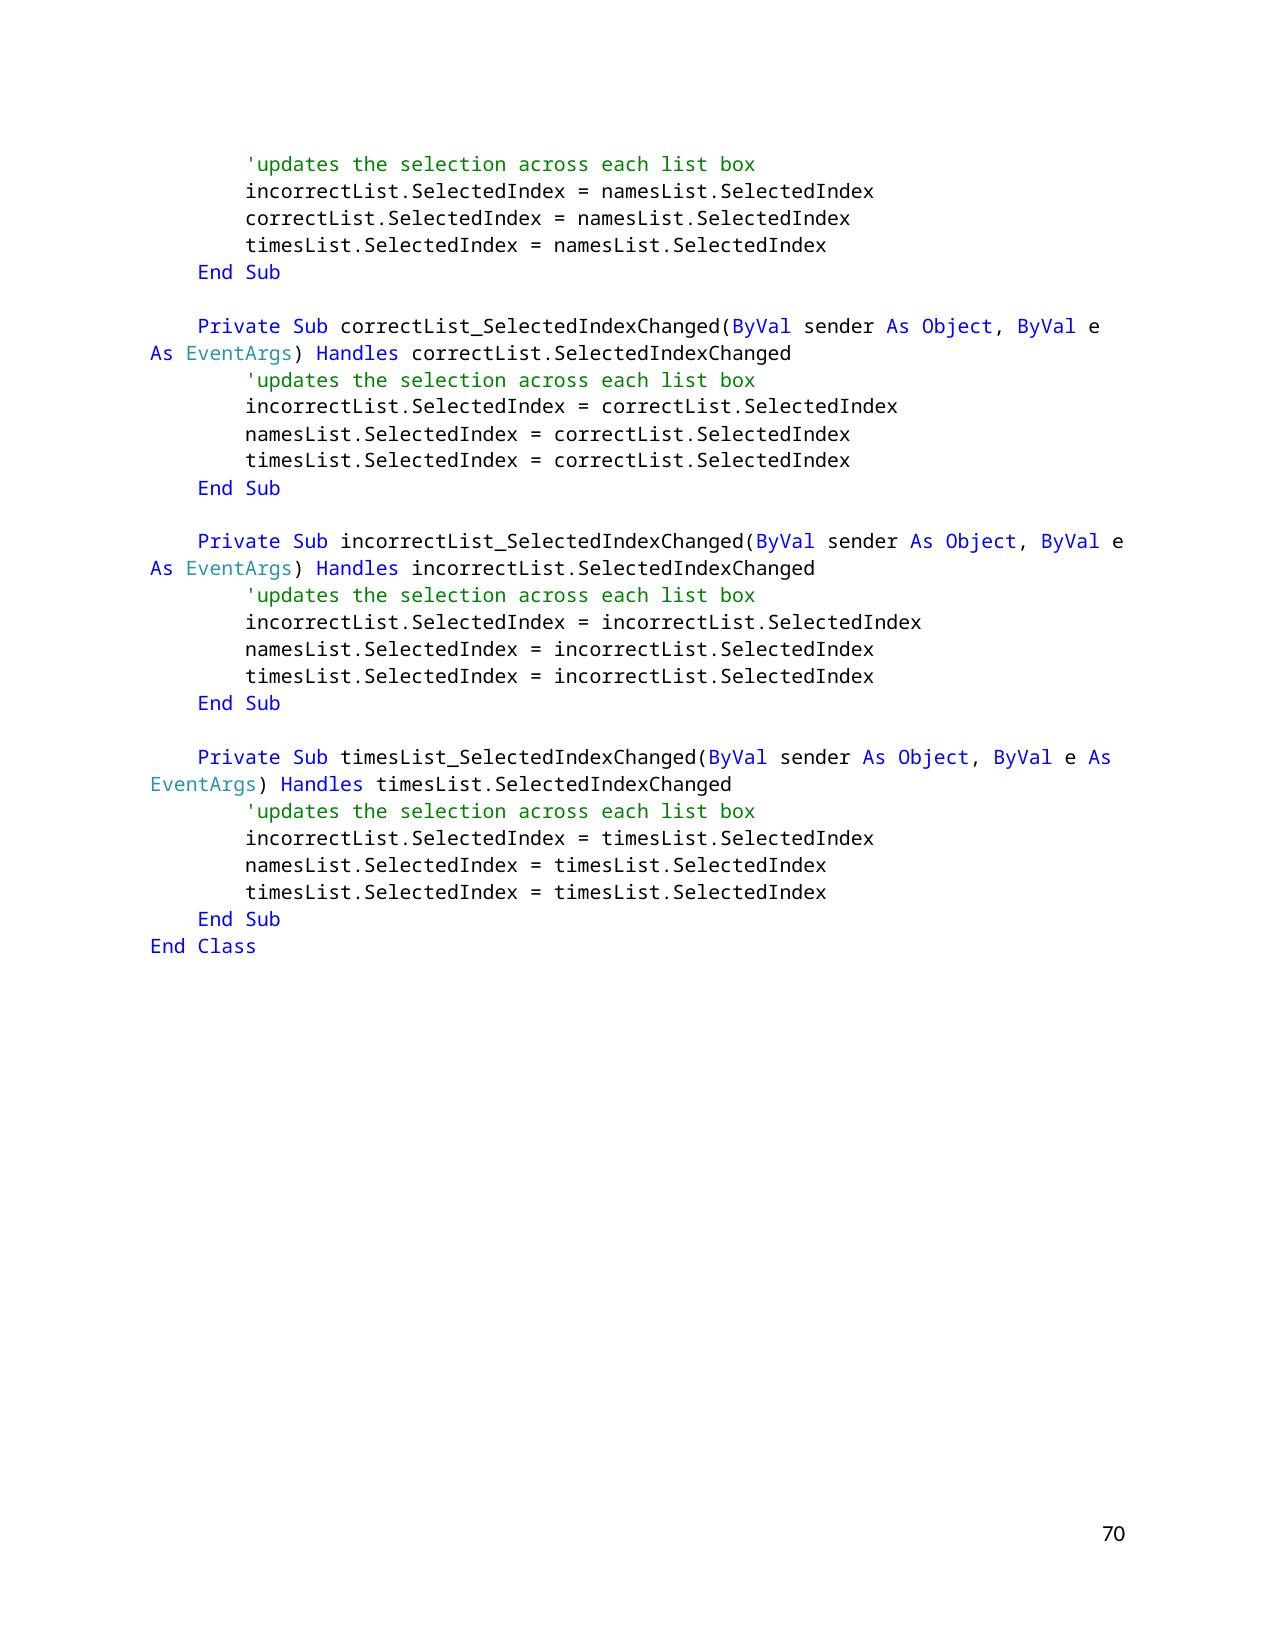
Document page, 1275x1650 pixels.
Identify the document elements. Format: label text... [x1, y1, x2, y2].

text namesList.SelectedIndex = incorrectList.SelectedIndex [150, 636, 1125, 663]
text End Sub [150, 689, 1125, 717]
text timesList.SelectedIndex = correctList.SelectedIndex [150, 447, 1125, 474]
text End Sub [150, 258, 1125, 285]
text 'updates the selection across each list box [150, 150, 1125, 177]
text End Sub [150, 905, 1125, 932]
text timesList.SelectedIndex = incorrectList.SelectedIndex [150, 663, 1125, 689]
text incorrectList.SelectedIndex = correctList.SelectedIndex [150, 393, 1125, 420]
text incorrectList.SelectedIndex = incorrectList.SelectedIndex [150, 609, 1125, 636]
text timesList.SelectedIndex = namesList.SelectedIndex [150, 231, 1125, 258]
text Private Sub timesList_SelectedIndexChanged(ByVal sender As Object, ByVal e As EventArgs) Handles timesList.SelectedIndexChanged [150, 743, 1125, 797]
text Private Sub correctList_SelectedIndexChanged(ByVal sender As Object, ByVal e As EventArgs) Handles correctList.SelectedIndexChanged [150, 312, 1125, 366]
text End Sub [150, 474, 1125, 501]
text Private Sub incorrectList_SelectedIndexChanged(ByVal sender As Object, ByVal e As EventArgs) Handles incorrectList.SelectedIndexChanged [150, 528, 1125, 582]
text incorrectList.SelectedIndex = timesList.SelectedIndex [150, 824, 1125, 851]
text End Class [150, 932, 1125, 959]
text namesList.SelectedIndex = correctList.SelectedIndex [150, 420, 1125, 447]
text 'updates the selection across each list box [150, 582, 1125, 609]
text correctList.SelectedIndex = namesList.SelectedIndex [150, 204, 1125, 231]
text timesList.SelectedIndex = timesList.SelectedIndex [150, 878, 1125, 905]
text 'updates the selection across each list box [150, 797, 1125, 824]
text incorrectList.SelectedIndex = namesList.SelectedIndex [150, 177, 1125, 204]
text 'updates the selection across each list box [150, 366, 1125, 393]
text namesList.SelectedIndex = timesList.SelectedIndex [150, 851, 1125, 878]
